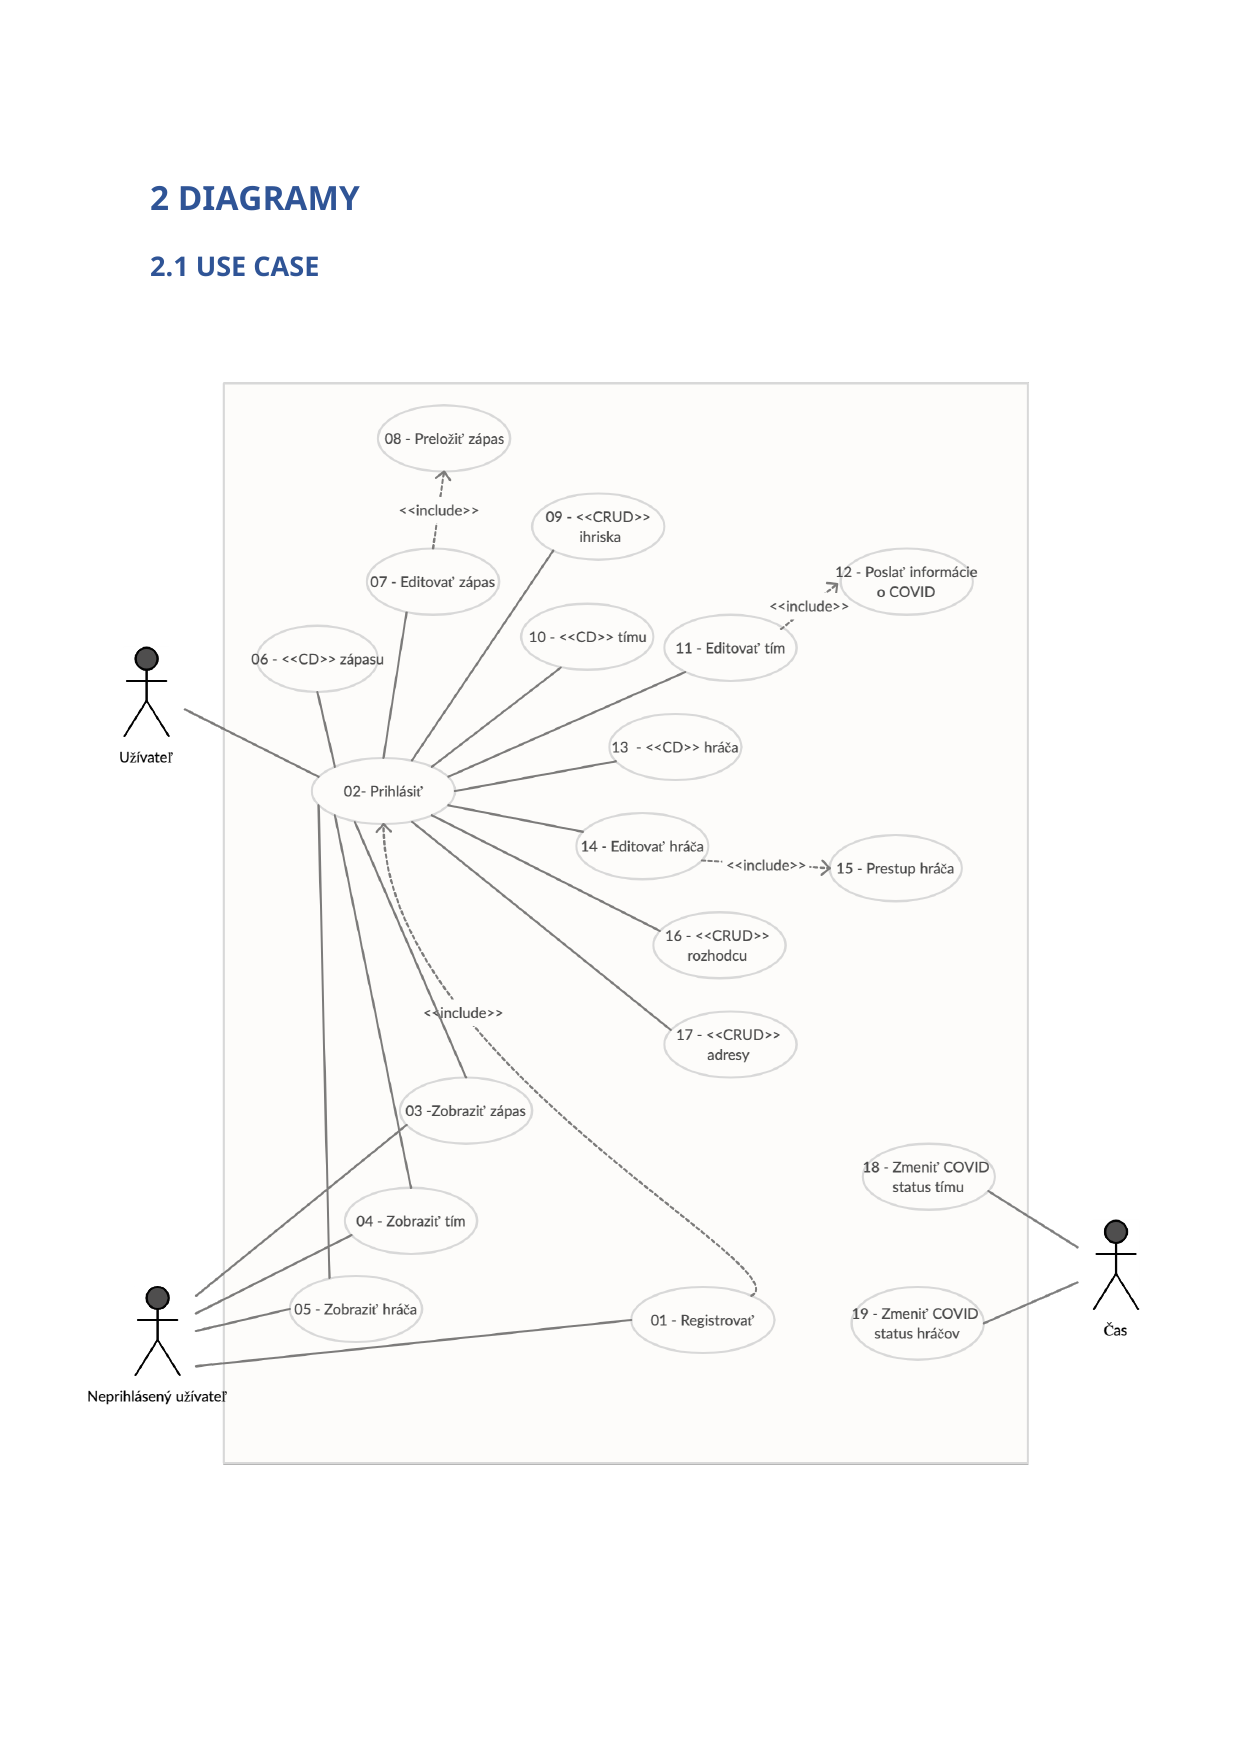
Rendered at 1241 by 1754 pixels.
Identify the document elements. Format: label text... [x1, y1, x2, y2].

picture [65, 361, 1160, 1485]
subtitle 2 DIAGRAMY [150, 175, 1090, 220]
subtitle 2.1 USE CASE [150, 247, 1090, 284]
